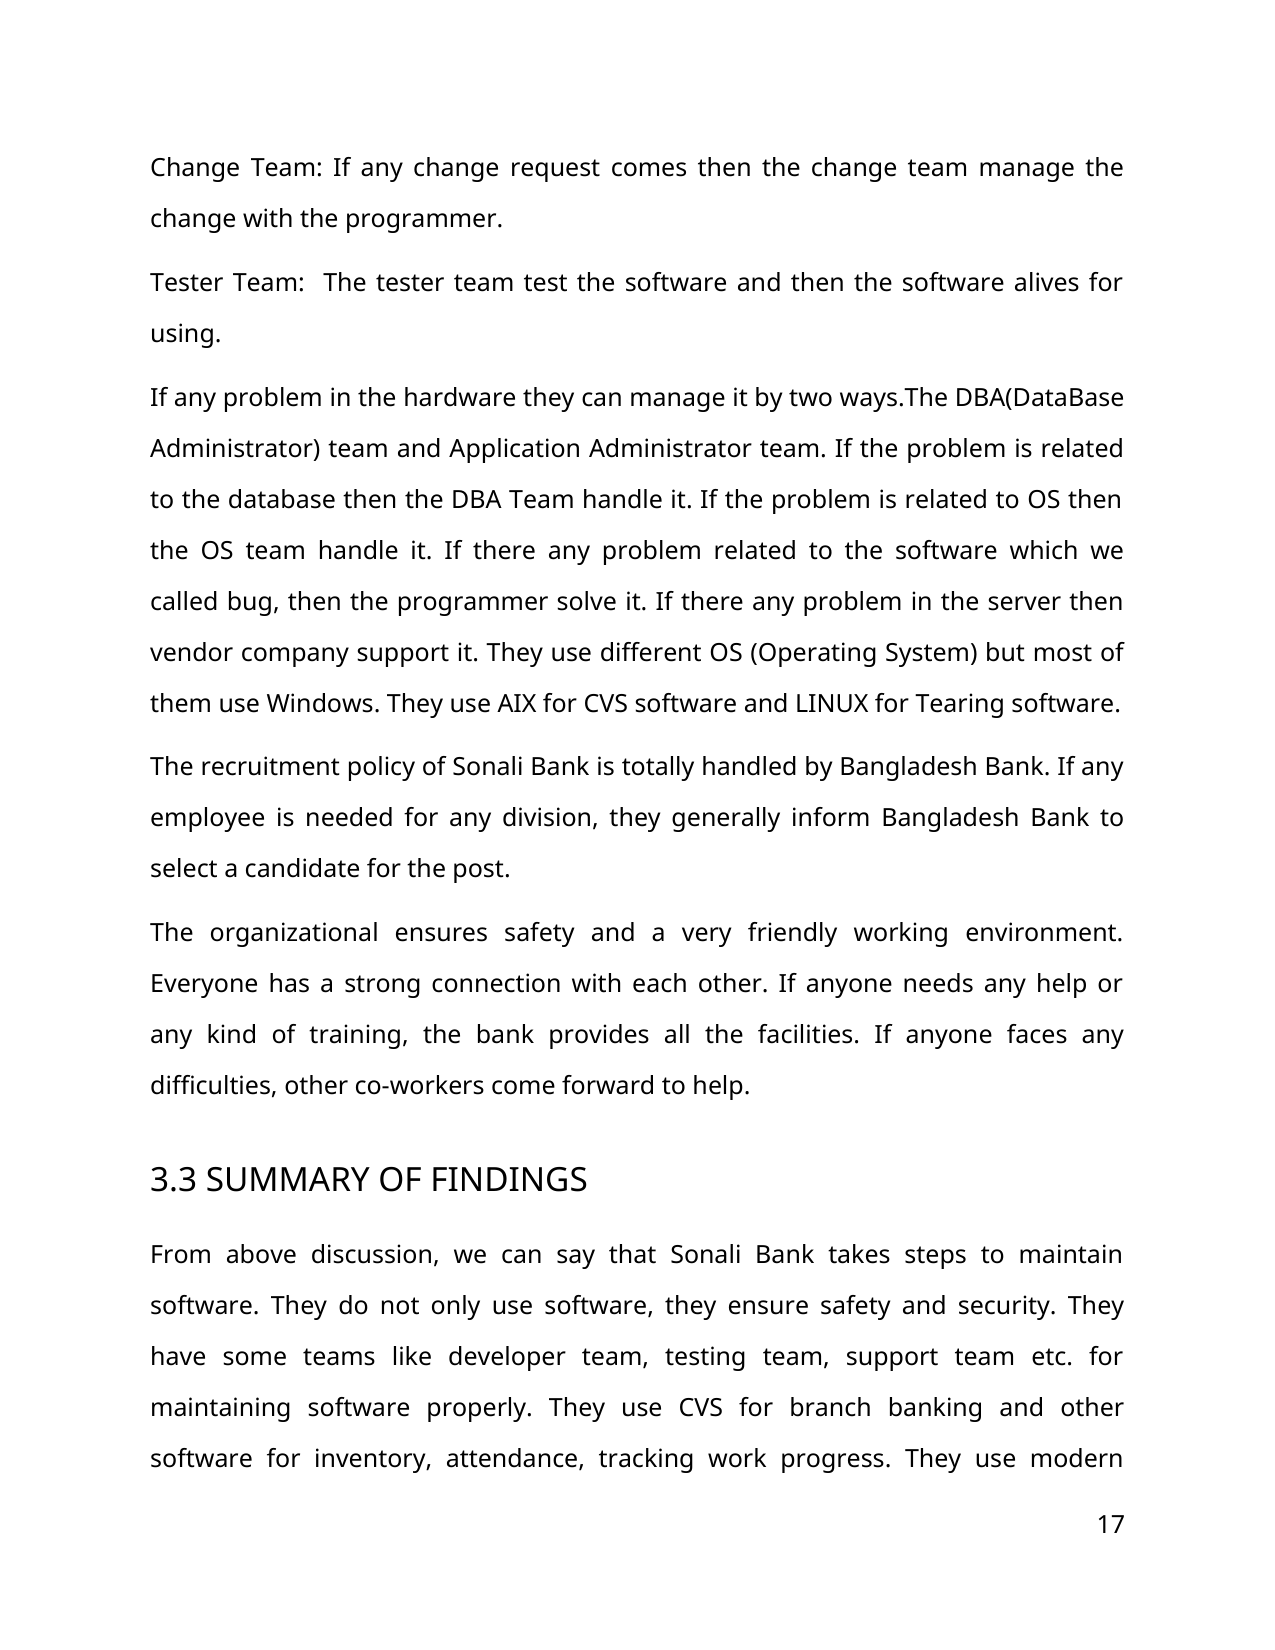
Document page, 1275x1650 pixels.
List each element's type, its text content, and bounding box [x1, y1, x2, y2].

text Tester Team: The tester team test the software and then the software alives for using. [150, 264, 1125, 350]
text If any problem in the hardware they can manage it by two ways.The DBA(DataBase Administrator) team and Application Administrator team. If the problem is related to the database then the DBA Team handle it. If the problem is related to OS then the OS team handle it. If there any problem related to the software which we called bug, then the programmer solve it. If there any problem in the server then vendor company support it. They use different OS (Operating System) but most of them use Windows. They use AIX for CVS software and LINUX for Tearing software. [150, 379, 1125, 719]
text The recruitment policy of Sonali Bank is totally handled by Bangladesh Bank. If any employee is needed for any division, they generally inform Bangladesh Bank to select a candidate for the post. [150, 749, 1125, 885]
subtitle 3.3 SUMMARY OF FINDINGS [150, 1156, 1125, 1202]
text The organizational ensures safety and a very friendly working environment. Everyone has a strong connection with each other. If anyone needs any help or any kind of training, the bank provides all the facilities. If anyone faces any difficulties, other co-workers come forward to help. [150, 914, 1125, 1102]
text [150, 1237, 1125, 1475]
text Change Team: If any change request comes then the change team manage the change with the programmer. [150, 150, 1125, 235]
